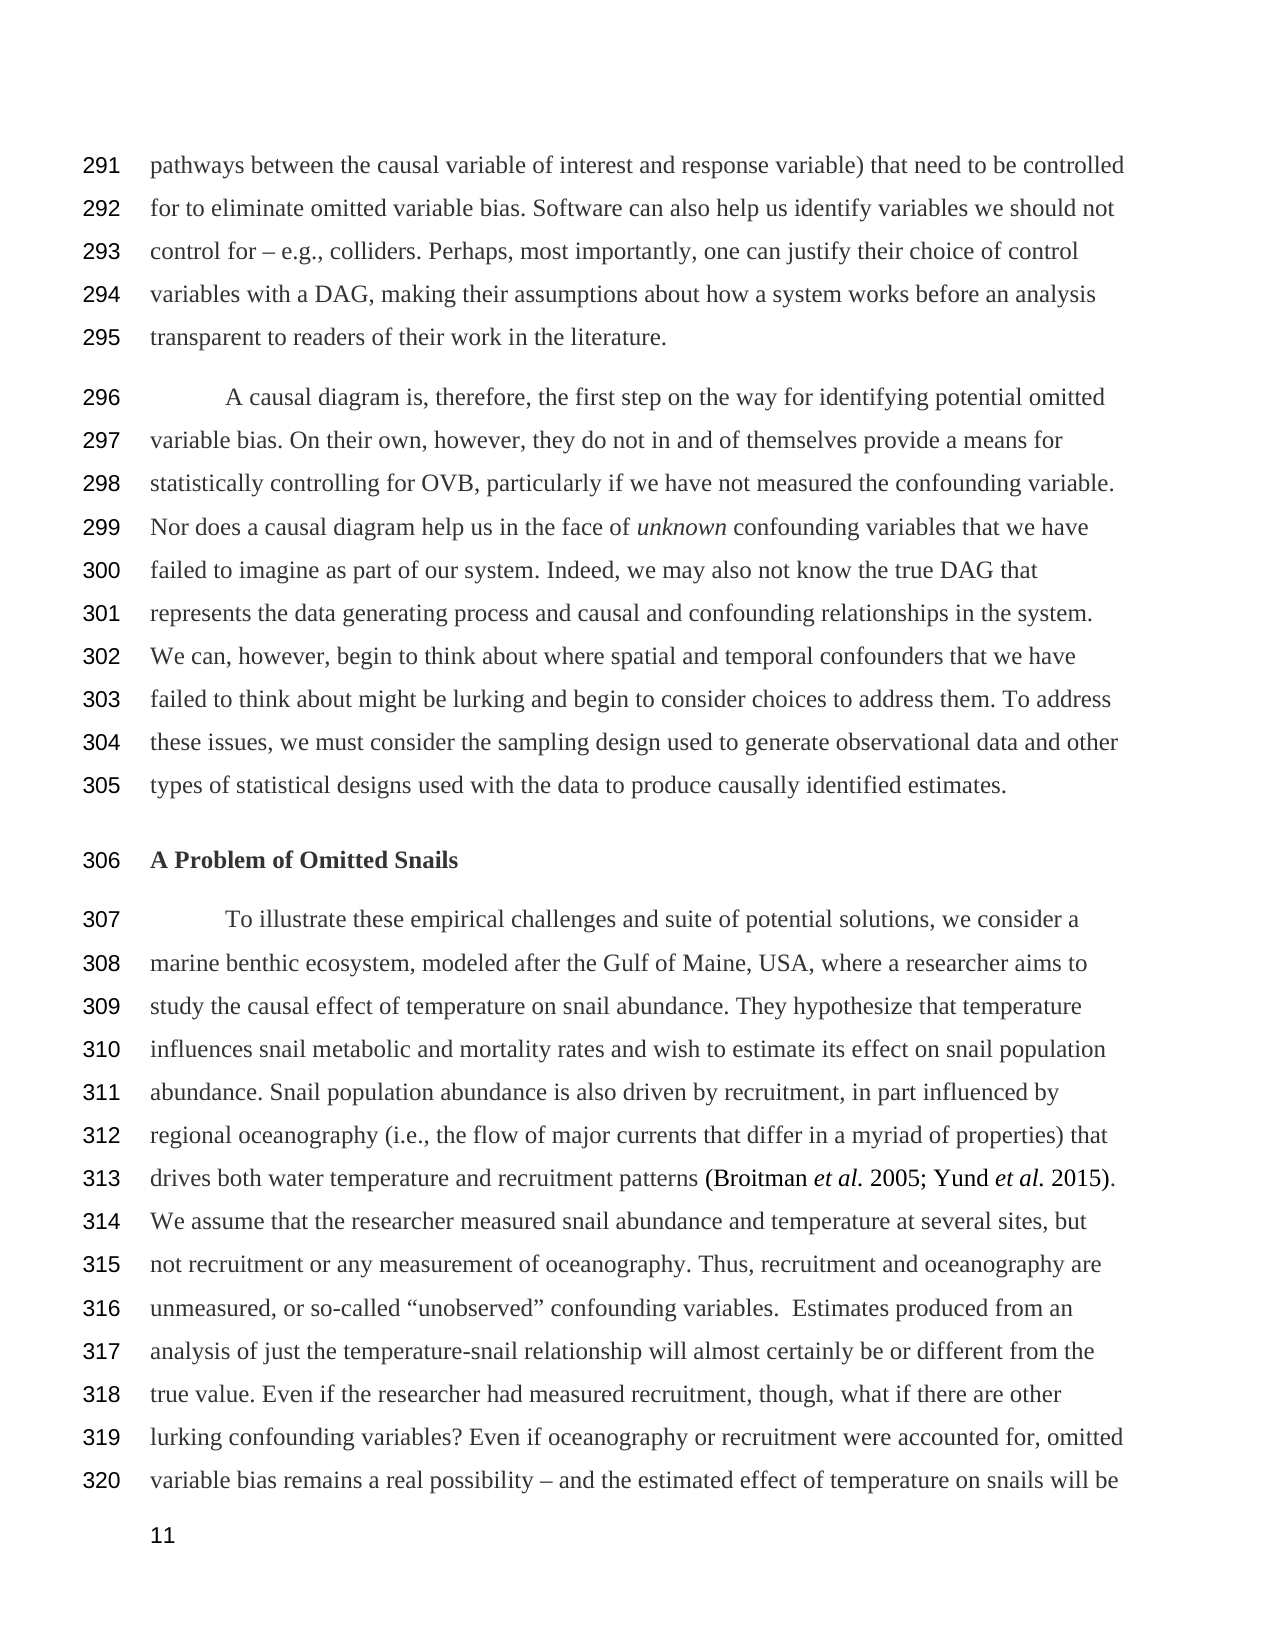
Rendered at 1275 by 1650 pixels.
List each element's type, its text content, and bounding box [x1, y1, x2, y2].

text A Problem of Omitted Snails [150, 845, 1125, 873]
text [150, 150, 1125, 351]
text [150, 904, 1125, 1494]
text A causal diagram is, therefore, the first step on the way for identifying potential omitted variable bias. On their own, however, they do not in and of themselves provide a means for statistically controlling for OVB, particularly if we have not measured the confounding variable. Nor does a causal diagram help us in the face of unknown confounding variables that we have failed to imagine as part of our system. Indeed, we may also not know the true DAG that represents the data generating process and causal and confounding relationships in the system. We can, however, begin to think about where spatial and temporal confounders that we have failed to think about might be lurking and begin to consider choices to address them. To address these issues, we must consider the sampling design used to generate observational data and other types of statistical designs used with the data to produce causally identified estimates. [150, 382, 1125, 799]
